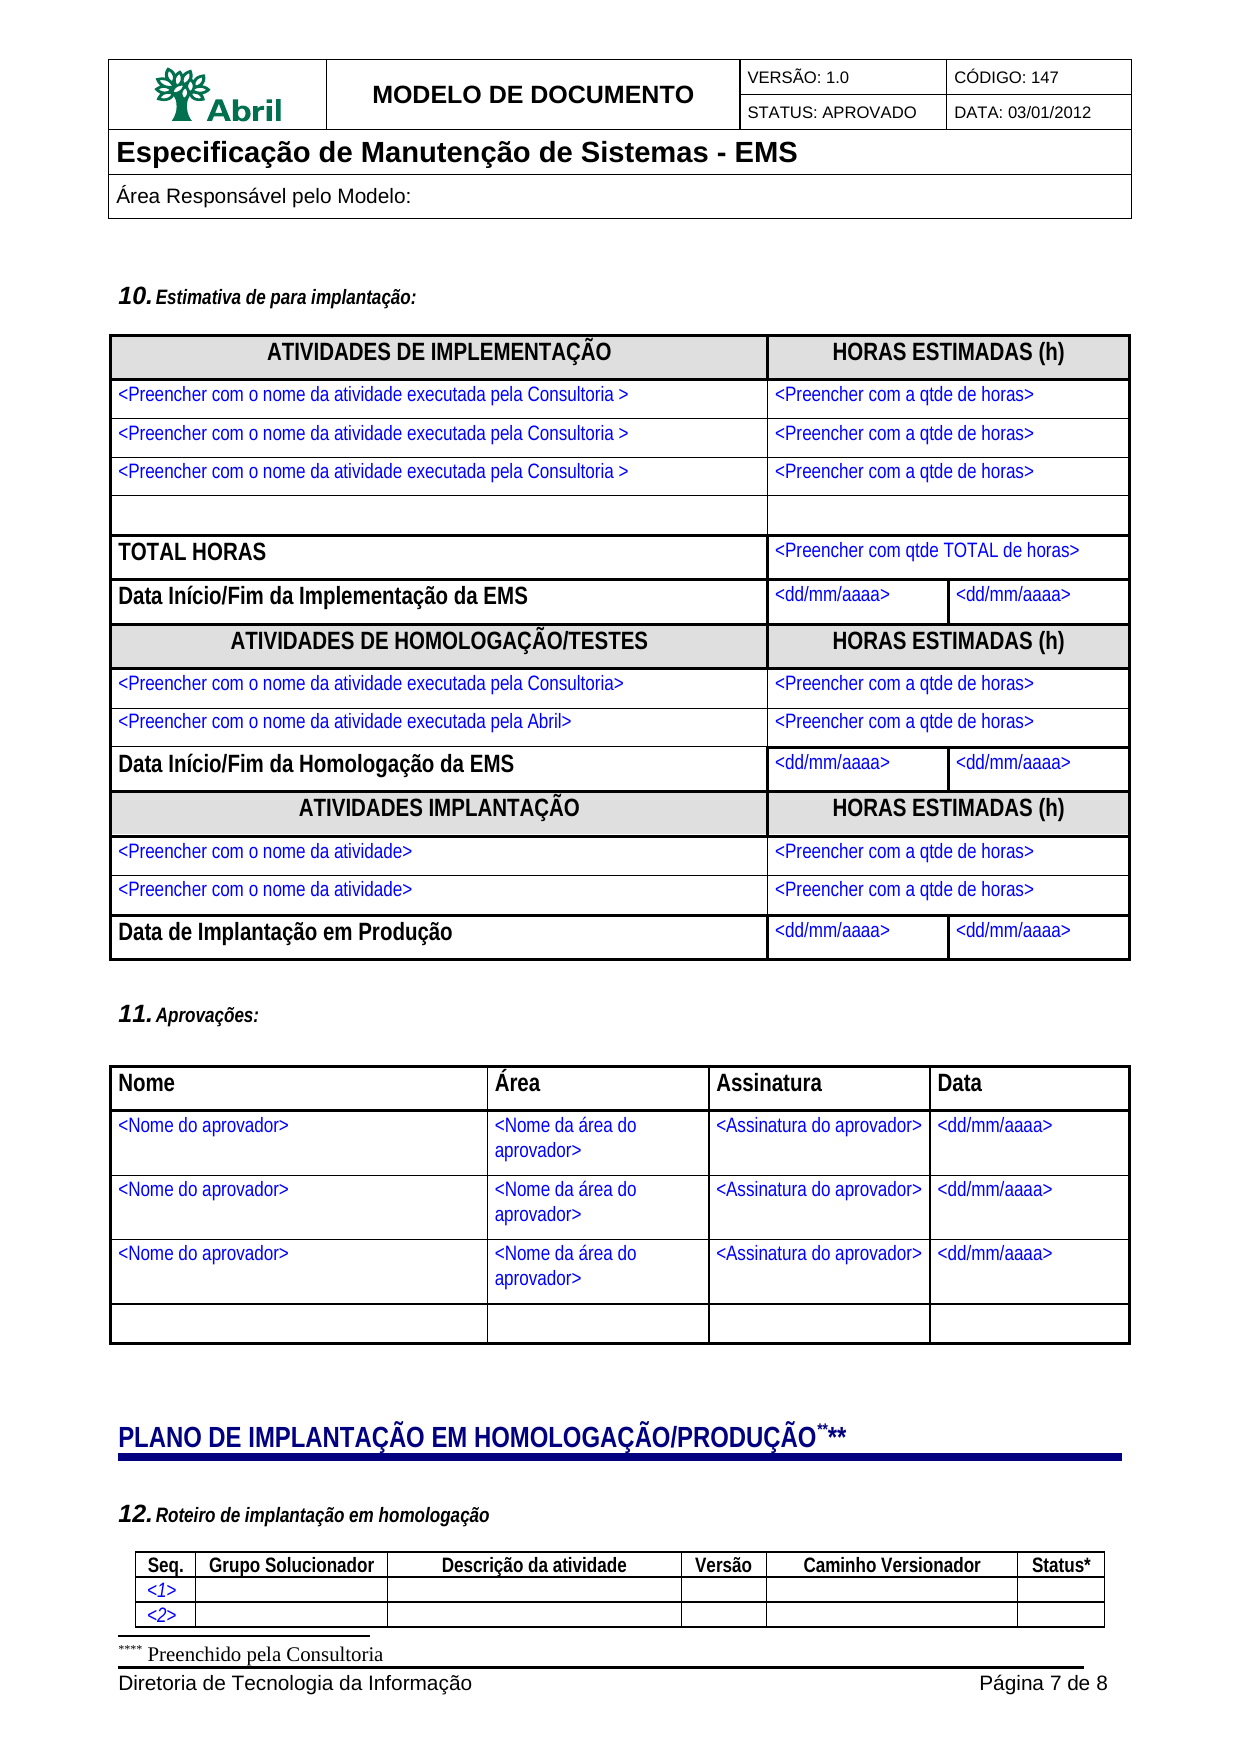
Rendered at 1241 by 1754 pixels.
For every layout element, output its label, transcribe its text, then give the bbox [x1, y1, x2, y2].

table_cell <Assinatura do aprovador> [710, 1240, 929, 1303]
subtitle PLANO DE IMPLANTAÇÃO EM HOMOLOGAÇÃO/PRODUÇÃO** [118, 1420, 1122, 1453]
table_cell <Preencher com o nome da atividade executada pela Consultoria > [112, 458, 767, 495]
table_cell HORAS ESTIMADAS (h) [769, 793, 1128, 834]
table_cell <Nome da área do aprovador> [488, 1112, 708, 1175]
table_header Data [931, 1068, 1128, 1109]
table_cell <dd/mm/aaaa> [931, 1112, 1128, 1175]
table_cell <dd/mm/aaaa> [769, 749, 947, 790]
table_header Caminho Versionador [767, 1553, 1017, 1576]
table_header Versão [682, 1553, 766, 1576]
table_header Nome [112, 1068, 487, 1109]
table_cell [388, 1603, 681, 1626]
table_cell <Preencher com a qtde de horas> [768, 876, 1128, 914]
table_cell <dd/mm/aaaa> [931, 1240, 1128, 1303]
table_header Grupo Solucionador [196, 1553, 387, 1576]
table_cell <Nome do aprovador> [112, 1112, 487, 1175]
table_cell Data de Implantação em Produção [112, 917, 766, 958]
table_cell <dd/mm/aaaa> [950, 581, 1128, 622]
table_cell Data Início/Fim da Homologação da EMS [112, 747, 766, 790]
table_cell <Preencher com a qtde de horas> [768, 381, 1128, 418]
table_cell <dd/mm/aaaa> [950, 917, 1128, 958]
table_cell <Nome da área do aprovador> [488, 1176, 708, 1239]
table_cell [1018, 1578, 1104, 1601]
table_cell [767, 1578, 1017, 1601]
table_cell <Preencher com qtde TOTAL de horas> [769, 537, 1128, 578]
table_cell <2> [136, 1603, 195, 1626]
table_cell <dd/mm/aaaa> [769, 917, 947, 958]
table_cell [196, 1603, 387, 1626]
table_header Descrição da atividade [388, 1553, 681, 1576]
table_cell [931, 1305, 1128, 1342]
table_header ATIVIDADES DE IMPLEMENTAÇÃO [112, 337, 766, 378]
table_cell <dd/mm/aaaa> [769, 581, 947, 622]
table_cell <Assinatura do aprovador> [710, 1176, 929, 1239]
table_cell <Preencher com a qtde de horas> [768, 419, 1128, 457]
table_header Assinatura [710, 1068, 929, 1109]
table_cell [768, 496, 1128, 534]
table_header HORAS ESTIMADAS (h) [769, 337, 1128, 378]
table_cell [112, 1305, 487, 1342]
table_cell <Preencher com o nome da atividade executada pela Consultoria> [112, 670, 767, 707]
table_cell <dd/mm/aaaa> [931, 1176, 1128, 1239]
subtitle Roteiro de implantação em homologação [118, 1499, 1122, 1527]
table_cell <Nome do aprovador> [112, 1176, 487, 1239]
table_cell <Nome da área do aprovador> [488, 1240, 708, 1303]
table_cell <1> [136, 1578, 195, 1601]
table_cell [710, 1305, 929, 1342]
table_cell [1018, 1603, 1104, 1626]
table_cell ATIVIDADES DE HOMOLOGAÇÃO/TESTES [112, 626, 766, 667]
table_cell <Preencher com o nome da atividade> [112, 876, 767, 914]
table_cell <Preencher com a qtde de horas> [768, 709, 1128, 746]
table_cell <Preencher com o nome da atividade executada pela Consultoria > [112, 419, 767, 457]
table_header Área [488, 1068, 708, 1109]
table_cell [682, 1578, 766, 1601]
table_cell <Preencher com o nome da atividade> [112, 838, 767, 875]
table_cell [682, 1603, 766, 1626]
table_cell [388, 1578, 681, 1601]
subtitle Aprovações: [118, 998, 1122, 1027]
table_cell [196, 1578, 387, 1601]
table_cell <Preencher com o nome da atividade executada pela Consultoria > [112, 381, 767, 418]
table_cell <Nome do aprovador> [112, 1240, 487, 1303]
table_cell <Preencher com o nome da atividade executada pela Abril> [112, 709, 767, 746]
table_cell ATIVIDADES IMPLANTAÇÃO [112, 793, 766, 834]
subtitle Estimativa de para implantação: [118, 281, 1122, 309]
table_cell <dd/mm/aaaa> [950, 749, 1128, 790]
table_cell Data Início/Fim da Implementação da EMS [112, 581, 766, 622]
table_cell <Preencher com a qtde de horas> [768, 838, 1128, 875]
table_header Status* [1018, 1553, 1104, 1576]
table_cell <Preencher com a qtde de horas> [768, 458, 1128, 495]
table_cell TOTAL HORAS [112, 537, 766, 578]
table_cell [767, 1603, 1017, 1626]
table_cell [488, 1305, 708, 1342]
table_cell [112, 496, 767, 534]
table_cell <Assinatura do aprovador> [710, 1112, 929, 1175]
table_cell <Preencher com a qtde de horas> [768, 670, 1128, 707]
table_cell HORAS ESTIMADAS (h) [769, 626, 1128, 667]
table_header Seq. [136, 1553, 195, 1576]
